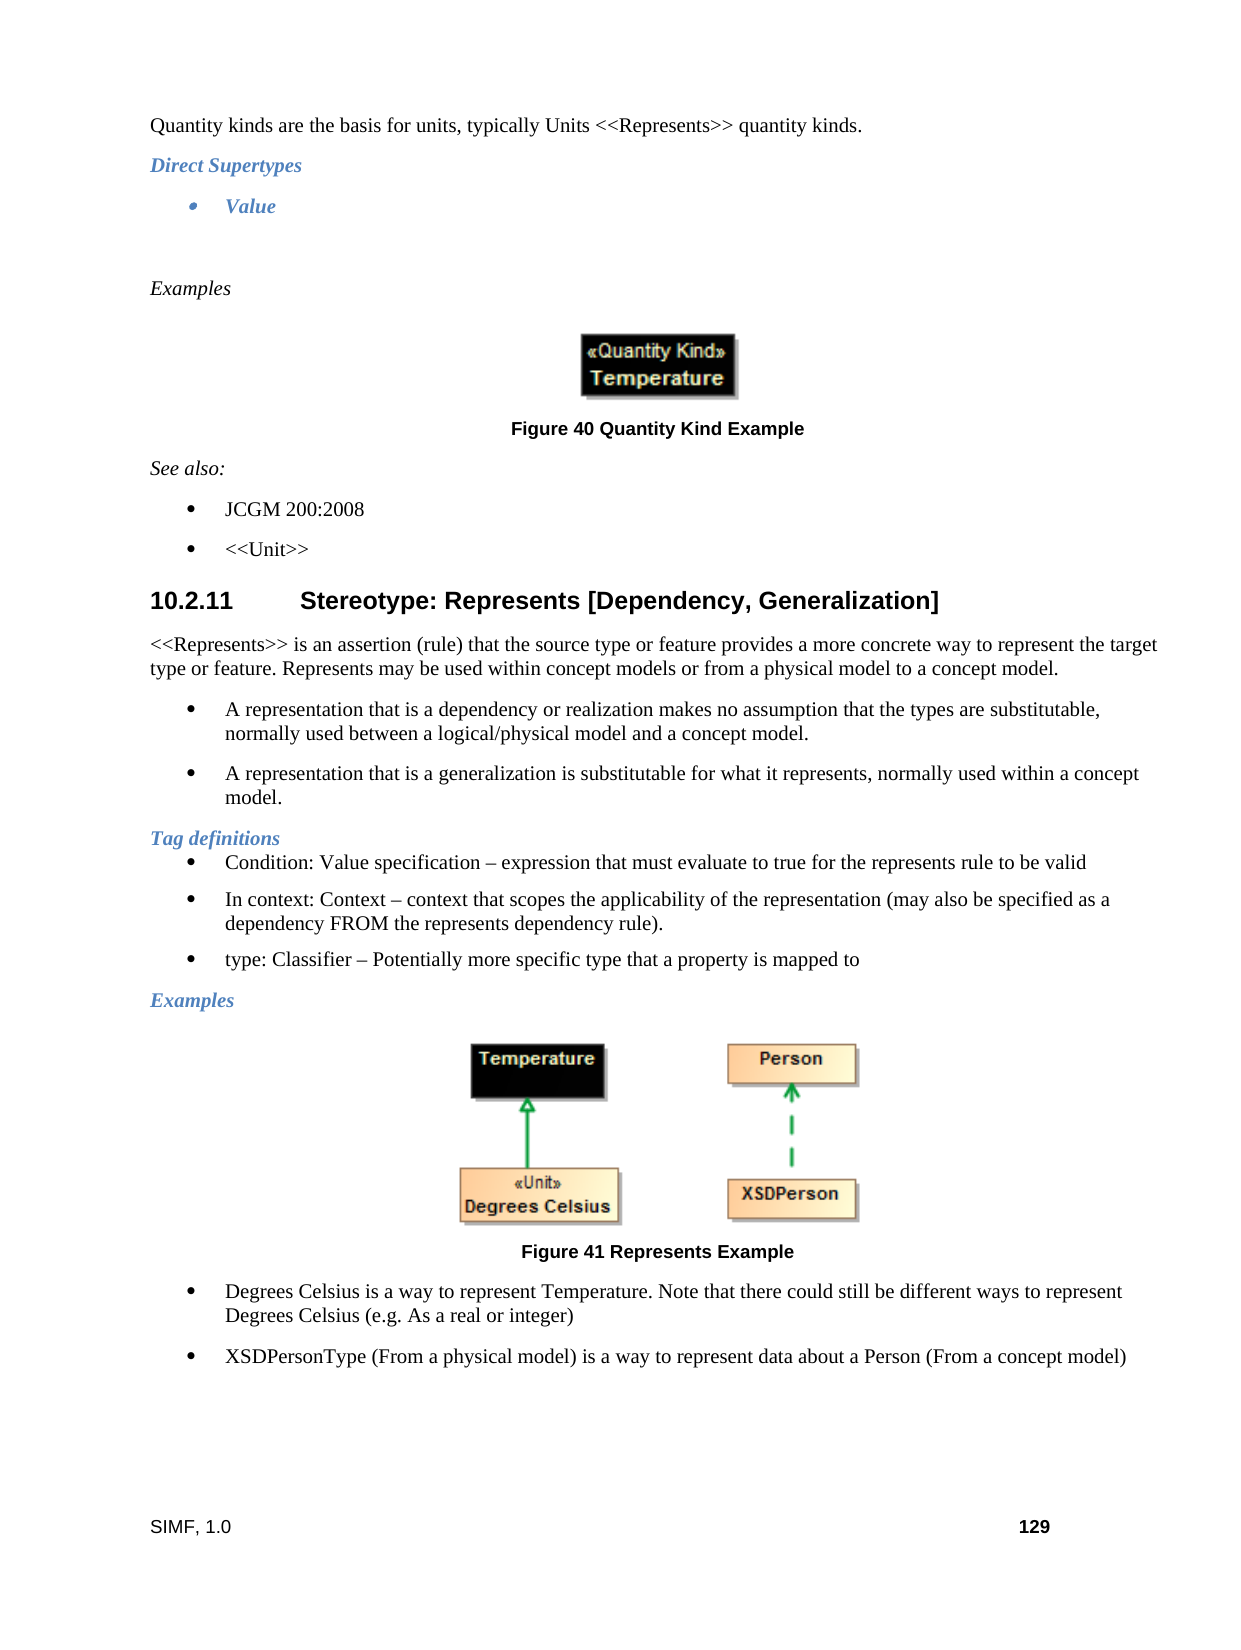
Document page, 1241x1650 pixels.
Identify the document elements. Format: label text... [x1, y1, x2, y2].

subtitle Stereotype: Represents [Dependency, Generalization] [150, 586, 1165, 615]
list A representation that is a dependency or realization makes no assumption that the types are substitutable, normally used between a logical/physical model and a concept model. [187, 696, 1165, 744]
list JCGM 200:2008 [187, 496, 1165, 521]
text Examples [150, 275, 1165, 299]
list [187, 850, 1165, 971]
text Quantity kinds are the basis for units, typically Units <<Represents>> quantity kinds. [150, 112, 1165, 137]
text See also: [150, 456, 1165, 480]
text Direct Supertypes [150, 153, 1165, 177]
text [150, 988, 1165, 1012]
list A representation that is a generalization is substitutable for what it represents, normally used within a concept model. [187, 761, 1165, 809]
picture [563, 316, 752, 413]
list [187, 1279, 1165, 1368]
text <<Represents>> is an assertion (rule) that the source type or feature provides a more concrete way to represent the target type or feature. Represents may be used within concept models or from a physical model to a concept model. [150, 632, 1165, 680]
list Value [187, 194, 1165, 218]
text Tag definitions [150, 826, 1165, 850]
list <<Unit>> [187, 537, 1165, 561]
picture [444, 1028, 871, 1237]
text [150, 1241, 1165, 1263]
